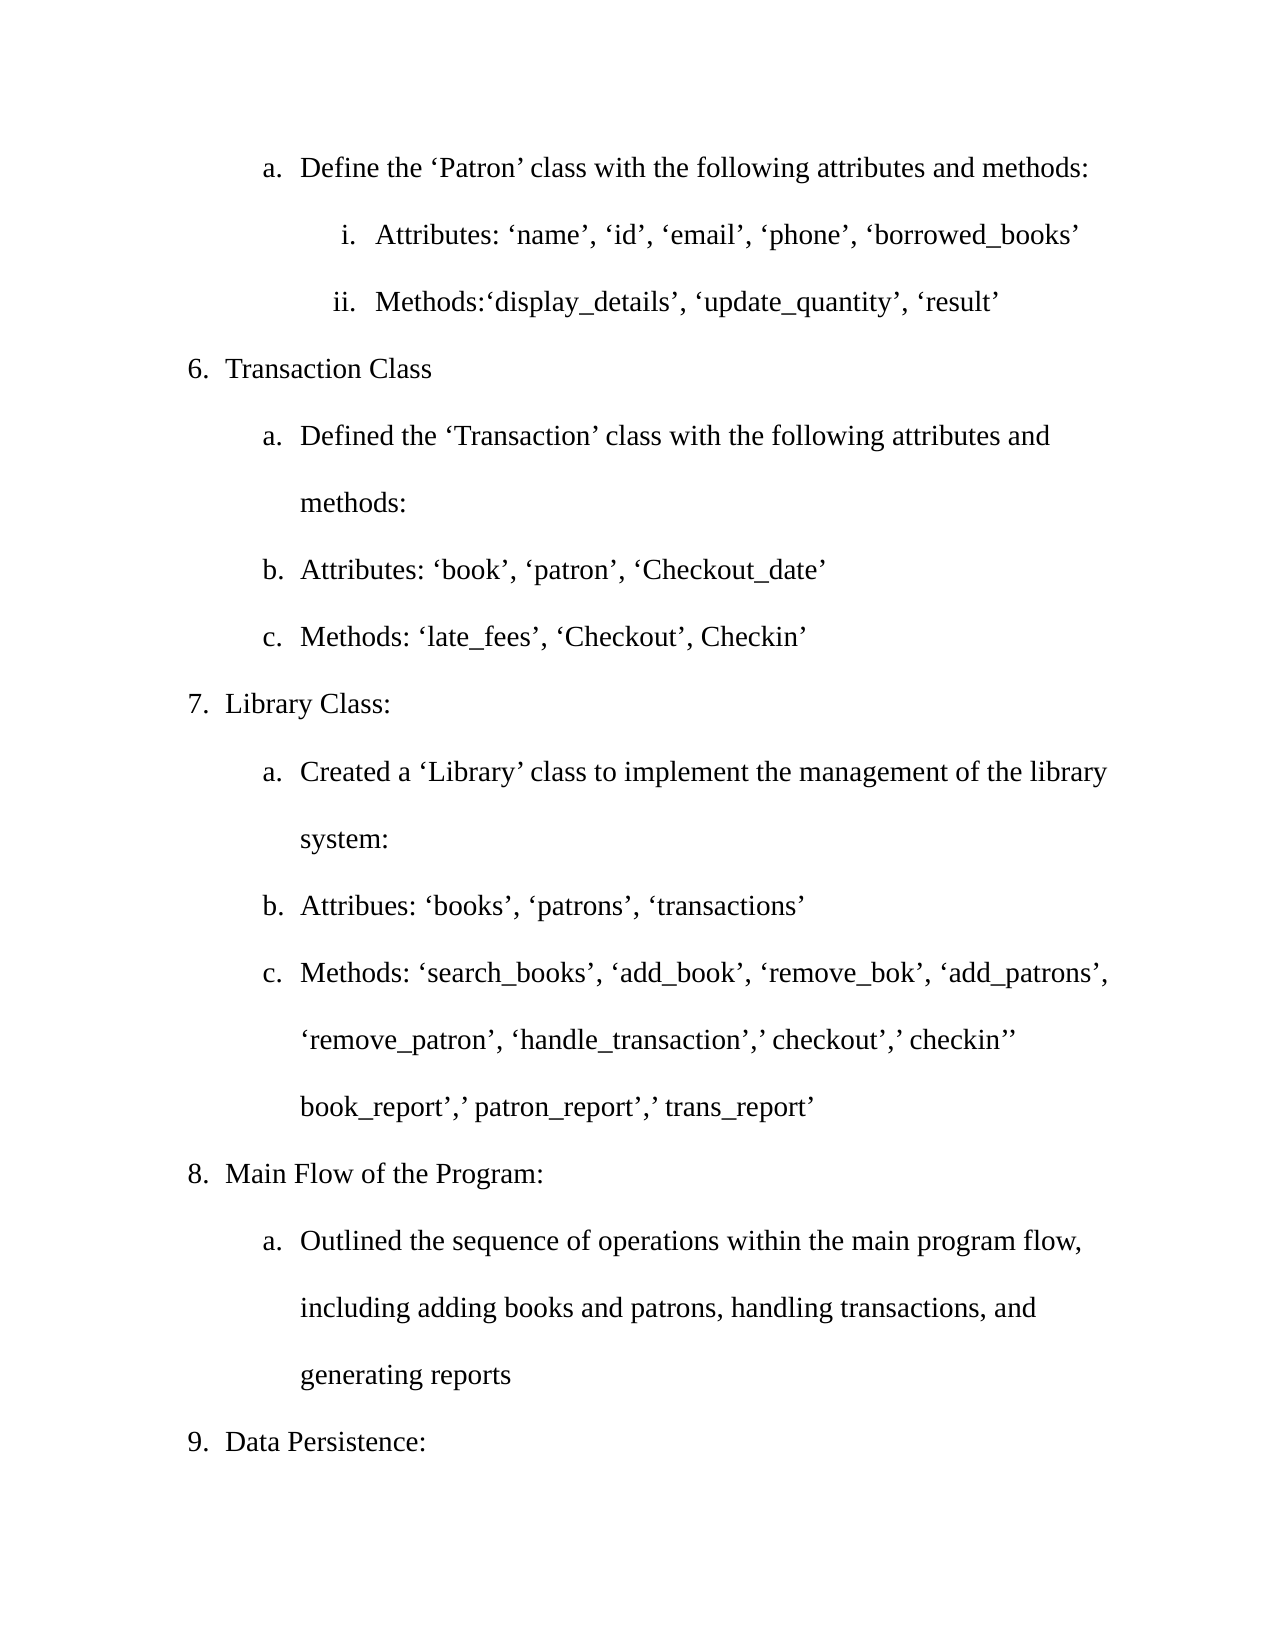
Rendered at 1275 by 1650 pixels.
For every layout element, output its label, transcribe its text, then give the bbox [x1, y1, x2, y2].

list Attributes: ‘book’, ‘patron’, ‘Checkout_date’ [262, 552, 1125, 586]
list Data Persistence: [187, 1424, 1125, 1458]
list Created a ‘Library’ class to implement the management of the library system: [262, 754, 1125, 854]
list Outlined the sequence of operations within the main program flow, including adding books and patrons, handling transactions, and generating reports [262, 1223, 1125, 1391]
list Defined the ‘Transaction’ class with the following attributes and methods: [262, 418, 1125, 519]
list Library Class: [187, 687, 1125, 720]
list Methods:‘display_details’, ‘update_quantity’, ‘result’ [356, 284, 1125, 318]
list Attribues: ‘books’, ‘patrons’, ‘transactions’ [262, 888, 1125, 921]
list Methods: ‘search_books’, ‘add_book’, ‘remove_bok’, ‘add_patrons’, ‘remove_patron’, ‘handle_transaction’,’ checkout’,’ checkin’’ book_report’,’ patron_report’,’ trans_report’ [262, 955, 1125, 1123]
list Main Flow of the Program: [187, 1156, 1125, 1190]
list Attributes: ‘name’, ‘id’, ‘email’, ‘phone’, ‘borrowed_books’ [356, 217, 1125, 251]
list Transaction Class [187, 351, 1125, 385]
list Define the ‘Patron’ class with the following attributes and methods: [262, 150, 1125, 183]
list Methods: ‘late_fees’, ‘Checkout’, Checkin’ [262, 619, 1125, 653]
